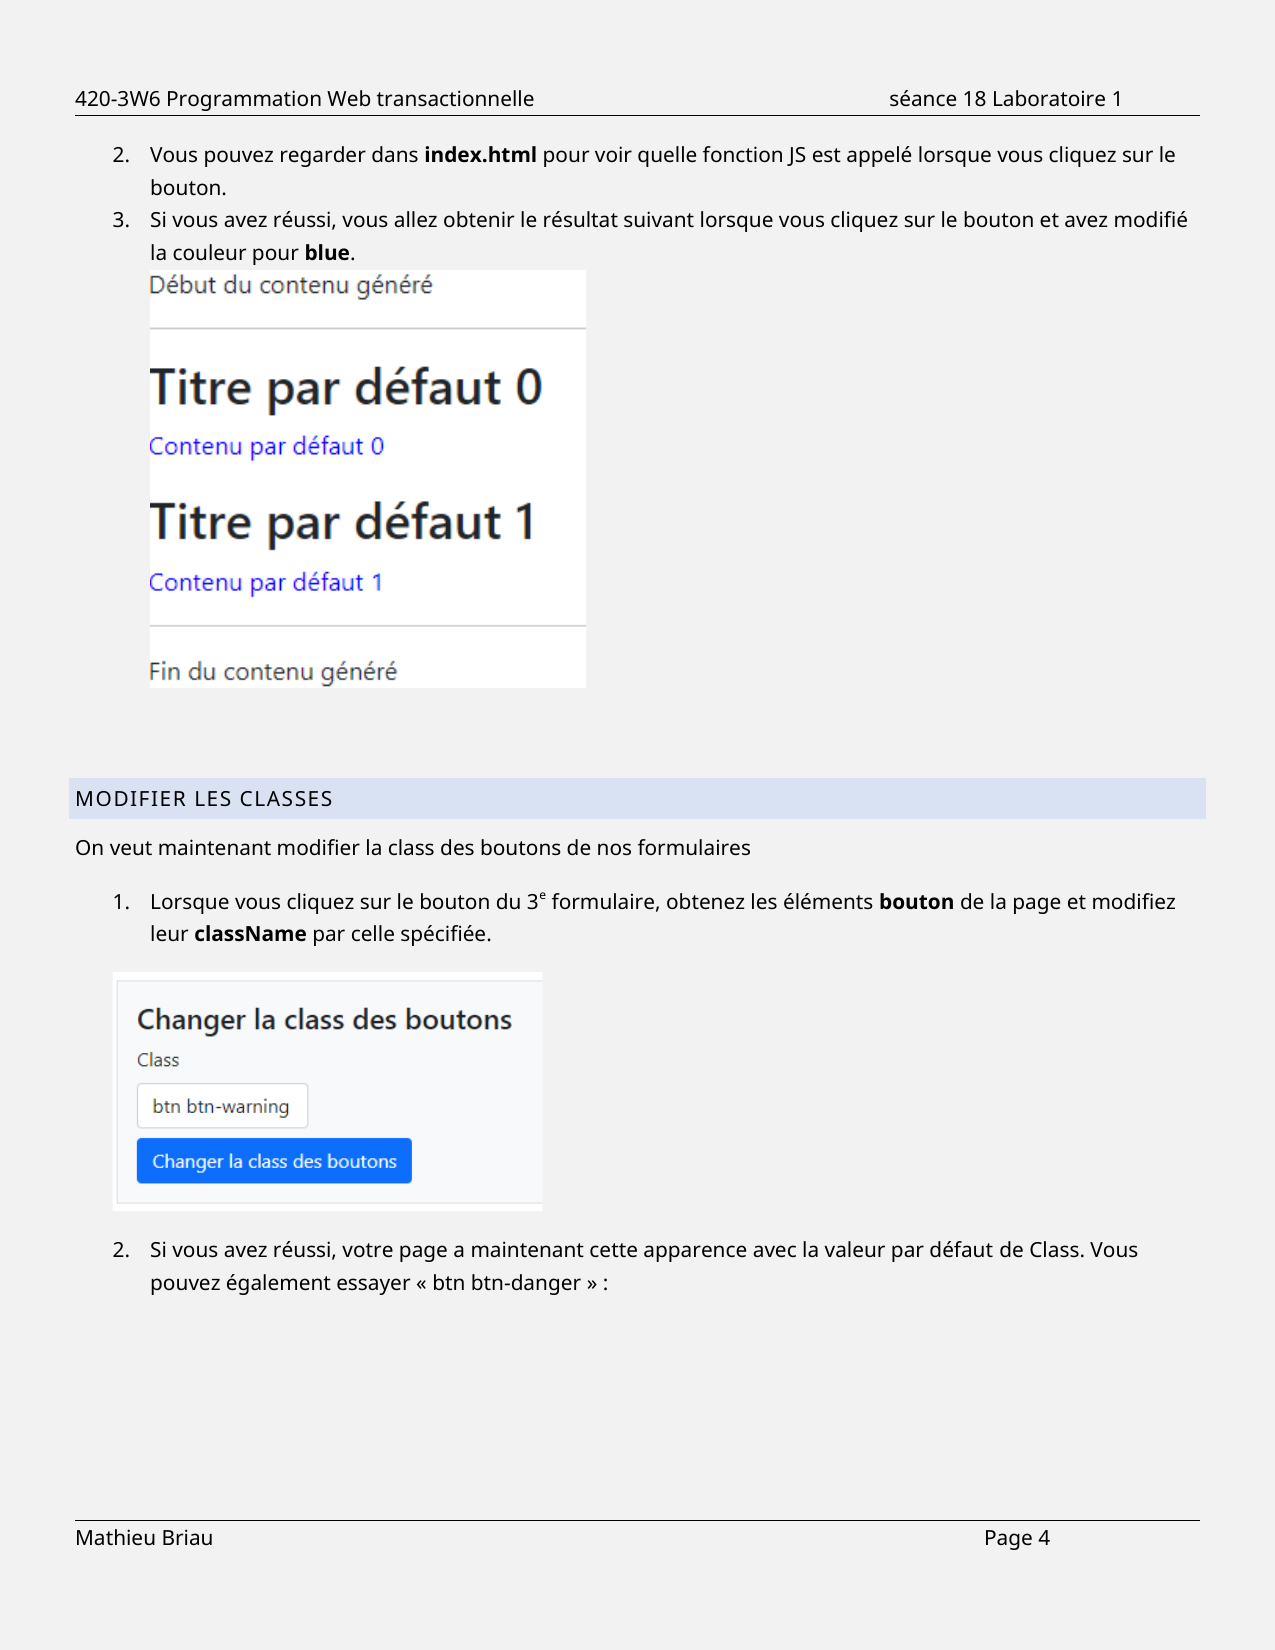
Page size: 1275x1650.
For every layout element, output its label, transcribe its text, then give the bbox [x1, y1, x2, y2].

list Si vous avez réussi, votre page a maintenant cette apparence avec la valeur par défaut de Class. Vous pouvez également essayer « btn btn-danger » : [112, 1235, 1200, 1296]
text On veut maintenant modifier la class des boutons de nos formulaires [75, 833, 1200, 862]
picture [150, 270, 587, 688]
list Si vous avez réussi, vous allez obtenir le résultat suivant lorsque vous cliquez sur le bouton et avez modifié la couleur pour blue. [112, 205, 1200, 266]
list Lorsque vous cliquez sur le bouton du 3e formulaire, obtenez les éléments bouton de la page et modifiez leur className par celle spécifiée. [112, 887, 1200, 948]
subtitle MODIFIER LES CLASSES [75, 784, 1200, 813]
list Vous pouvez regarder dans index.html pour voir quelle fonction JS est appelé lorsque vous cliquez sur le bouton. [112, 140, 1200, 201]
picture [112, 972, 543, 1211]
